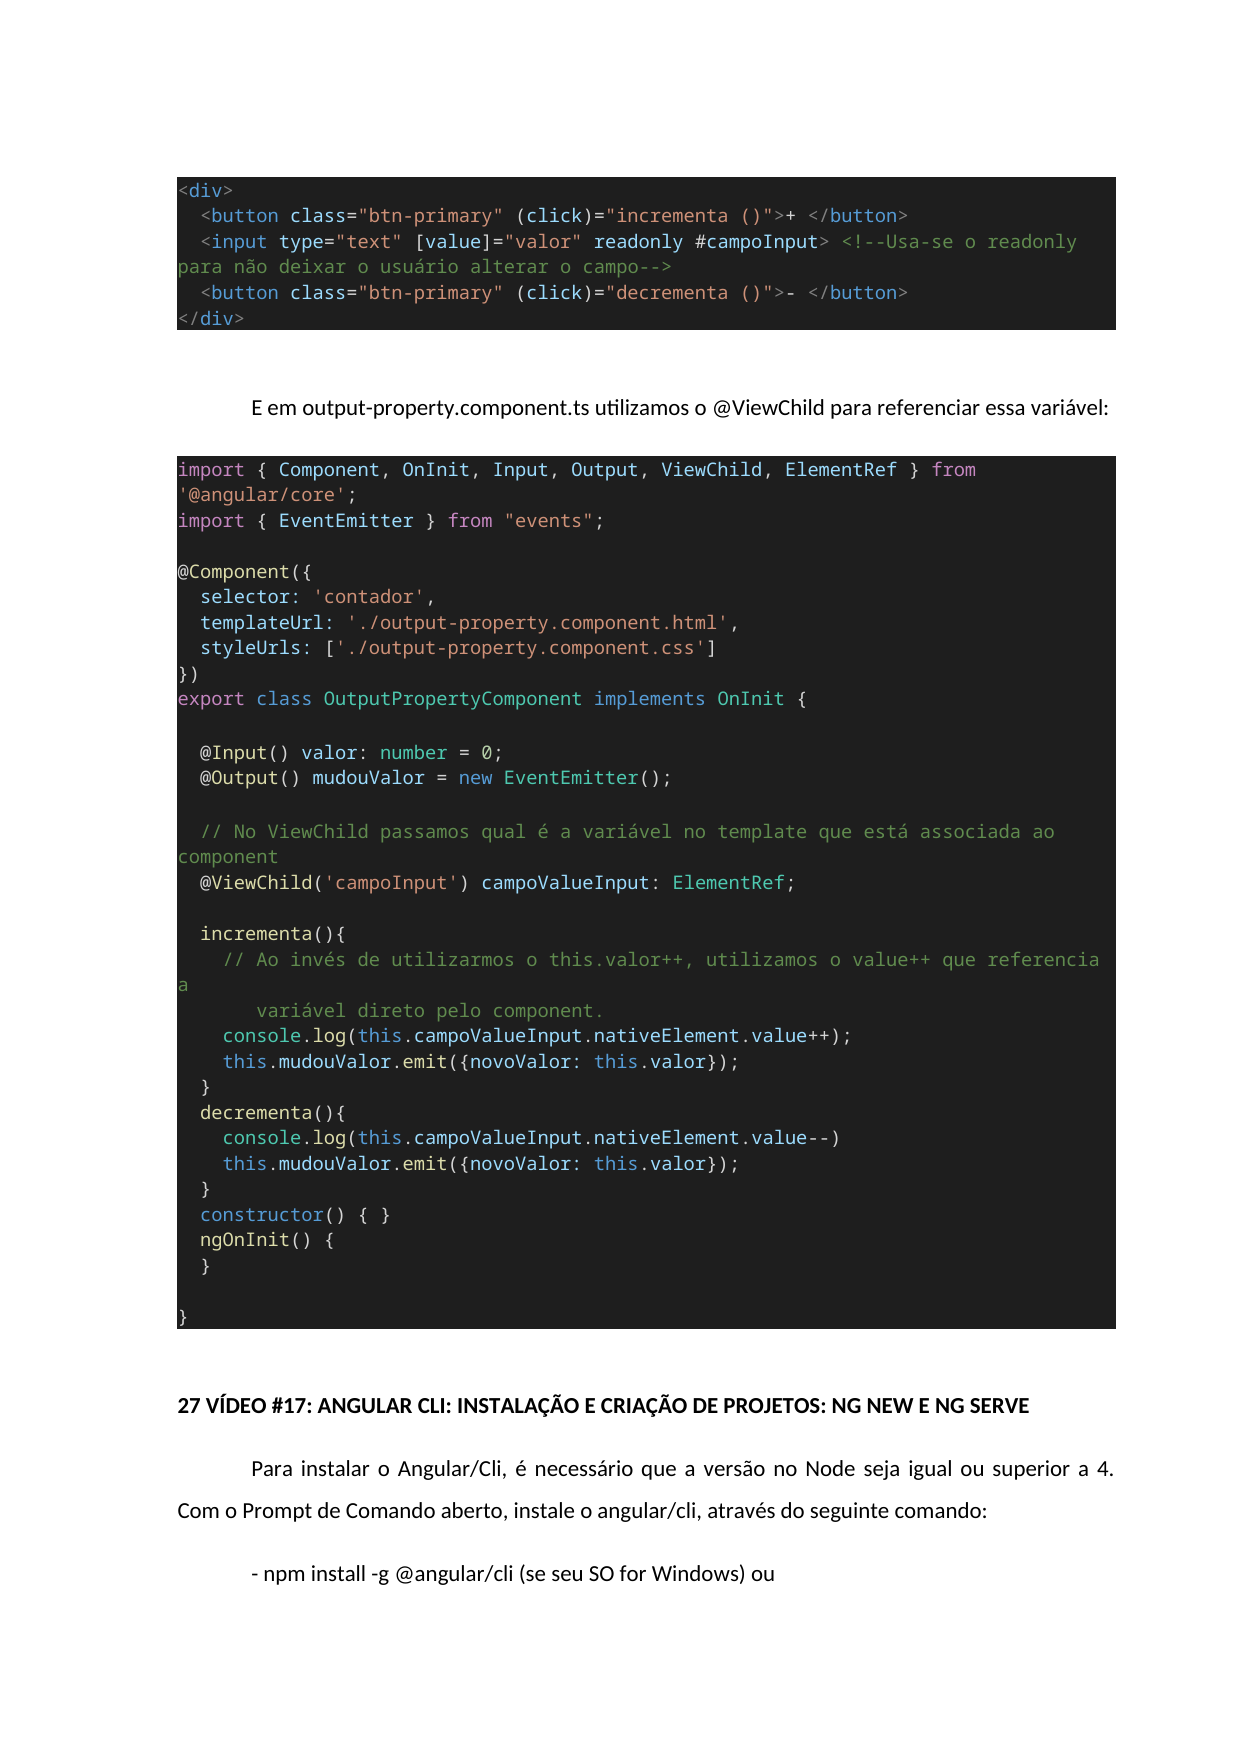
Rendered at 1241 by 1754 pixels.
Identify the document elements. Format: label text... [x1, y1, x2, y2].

text } [177, 1252, 1116, 1278]
text <button class="btn-primary" (click)="incrementa ()">+ </button> [177, 203, 1116, 228]
text <button class="btn-primary" (click)="decrementa ()">- </button> [177, 279, 1116, 305]
text this.mudouValor.emit({novoValor: this.valor}); [177, 1048, 1116, 1073]
text @Input() valor: number = 0; [177, 739, 1116, 765]
text // No ViewChild passamos qual é a variável no template que está associada ao component [177, 818, 1116, 869]
text // Ao invés de utilizarmos o this.valor++, utilizamos o value++ que referencia a [177, 946, 1116, 997]
text } [177, 1176, 1116, 1201]
text } [177, 1303, 1116, 1329]
text } [177, 1073, 1116, 1099]
text @Component({ [177, 558, 1116, 583]
text 27 VÍDEO #17: ANGULAR CLI: INSTALAÇÃO E CRIAÇÃO DE PROJETOS: NG NEW E NG SERVE [177, 1391, 1116, 1419]
text </div> [177, 305, 1116, 330]
text incrementa(){ [177, 920, 1116, 946]
text <div> [177, 177, 1116, 203]
text @Output() mudouValor = new EventEmitter(); [177, 765, 1116, 790]
text - npm install -g @angular/cli (se seu SO for Windows) ou [177, 1559, 1116, 1587]
text console.log(this.campoValueInput.nativeElement.value++); [177, 1022, 1116, 1048]
text }) [177, 660, 1116, 686]
text selector: 'contador', [177, 583, 1116, 609]
text E em output-property.component.ts utilizamos o @ViewChild para referenciar essa variável: [177, 393, 1116, 421]
text templateUrl: './output-property.component.html', [177, 609, 1116, 634]
text this.mudouValor.emit({novoValor: this.valor}); [177, 1150, 1116, 1176]
text import { Component, OnInit, Input, Output, ViewChild, ElementRef } from '@angular/core'; [177, 456, 1116, 507]
text console.log(this.campoValueInput.nativeElement.value--) [177, 1124, 1116, 1150]
text decrementa(){ [177, 1099, 1116, 1124]
text export class OutputPropertyComponent implements OnInit { [177, 686, 1116, 711]
text styleUrls: ['./output-property.component.css'] [177, 634, 1116, 660]
text ngOnInit() { [177, 1227, 1116, 1252]
text variável direto pelo component. [177, 997, 1116, 1022]
text @ViewChild('campoInput') campoValueInput: ElementRef; [177, 869, 1116, 895]
text <input type="text" [value]="valor" readonly #campoInput> <!--Usa-se o readonly para não deixar o usuário alterar o campo--> [177, 228, 1116, 279]
text import { EventEmitter } from "events"; [177, 507, 1116, 532]
text constructor() { } [177, 1201, 1116, 1227]
